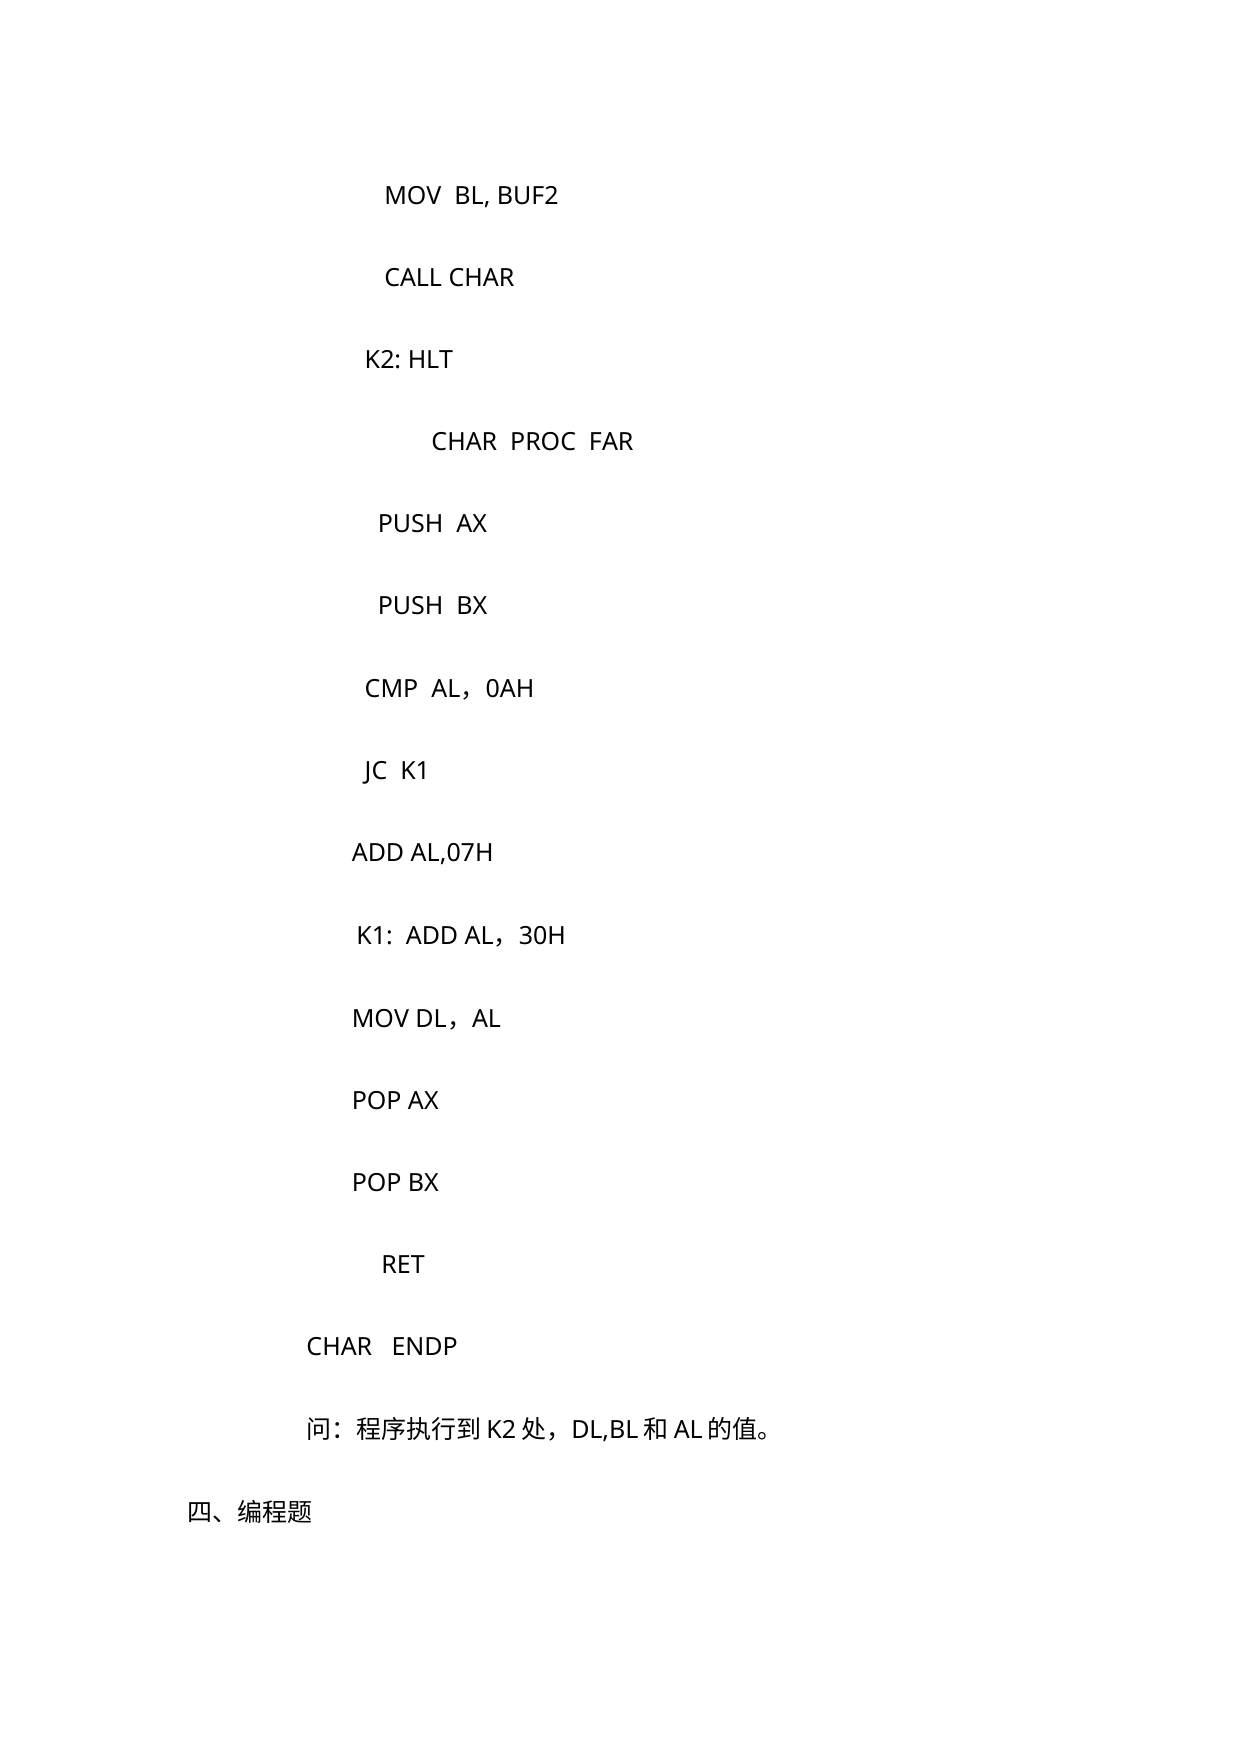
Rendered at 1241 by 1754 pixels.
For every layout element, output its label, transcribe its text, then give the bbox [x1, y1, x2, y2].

text K2: HLT [306, 326, 1053, 391]
text POP AX [306, 1067, 1053, 1132]
text ADD AL,07H [306, 819, 1053, 884]
text RET [306, 1231, 1053, 1296]
text K1: ADD AL，30H [306, 901, 1053, 966]
text CMP AL，0AH [306, 654, 1053, 719]
text JC K1 [306, 737, 1053, 802]
text PUSH AX [306, 490, 1053, 555]
text 四、编程题 [187, 1478, 1053, 1543]
text CALL CHAR [306, 244, 1053, 309]
text CHAR ENDP [306, 1313, 1053, 1378]
text PUSH BX [306, 572, 1053, 637]
text 问：程序执行到K2处，DL,BL和AL的值。 [306, 1395, 1053, 1460]
text MOV DL，AL [306, 984, 1053, 1049]
text MOV BL, BUF2 [306, 162, 1053, 227]
text POP BX [306, 1149, 1053, 1214]
text CHAR PROC FAR [306, 408, 1053, 473]
